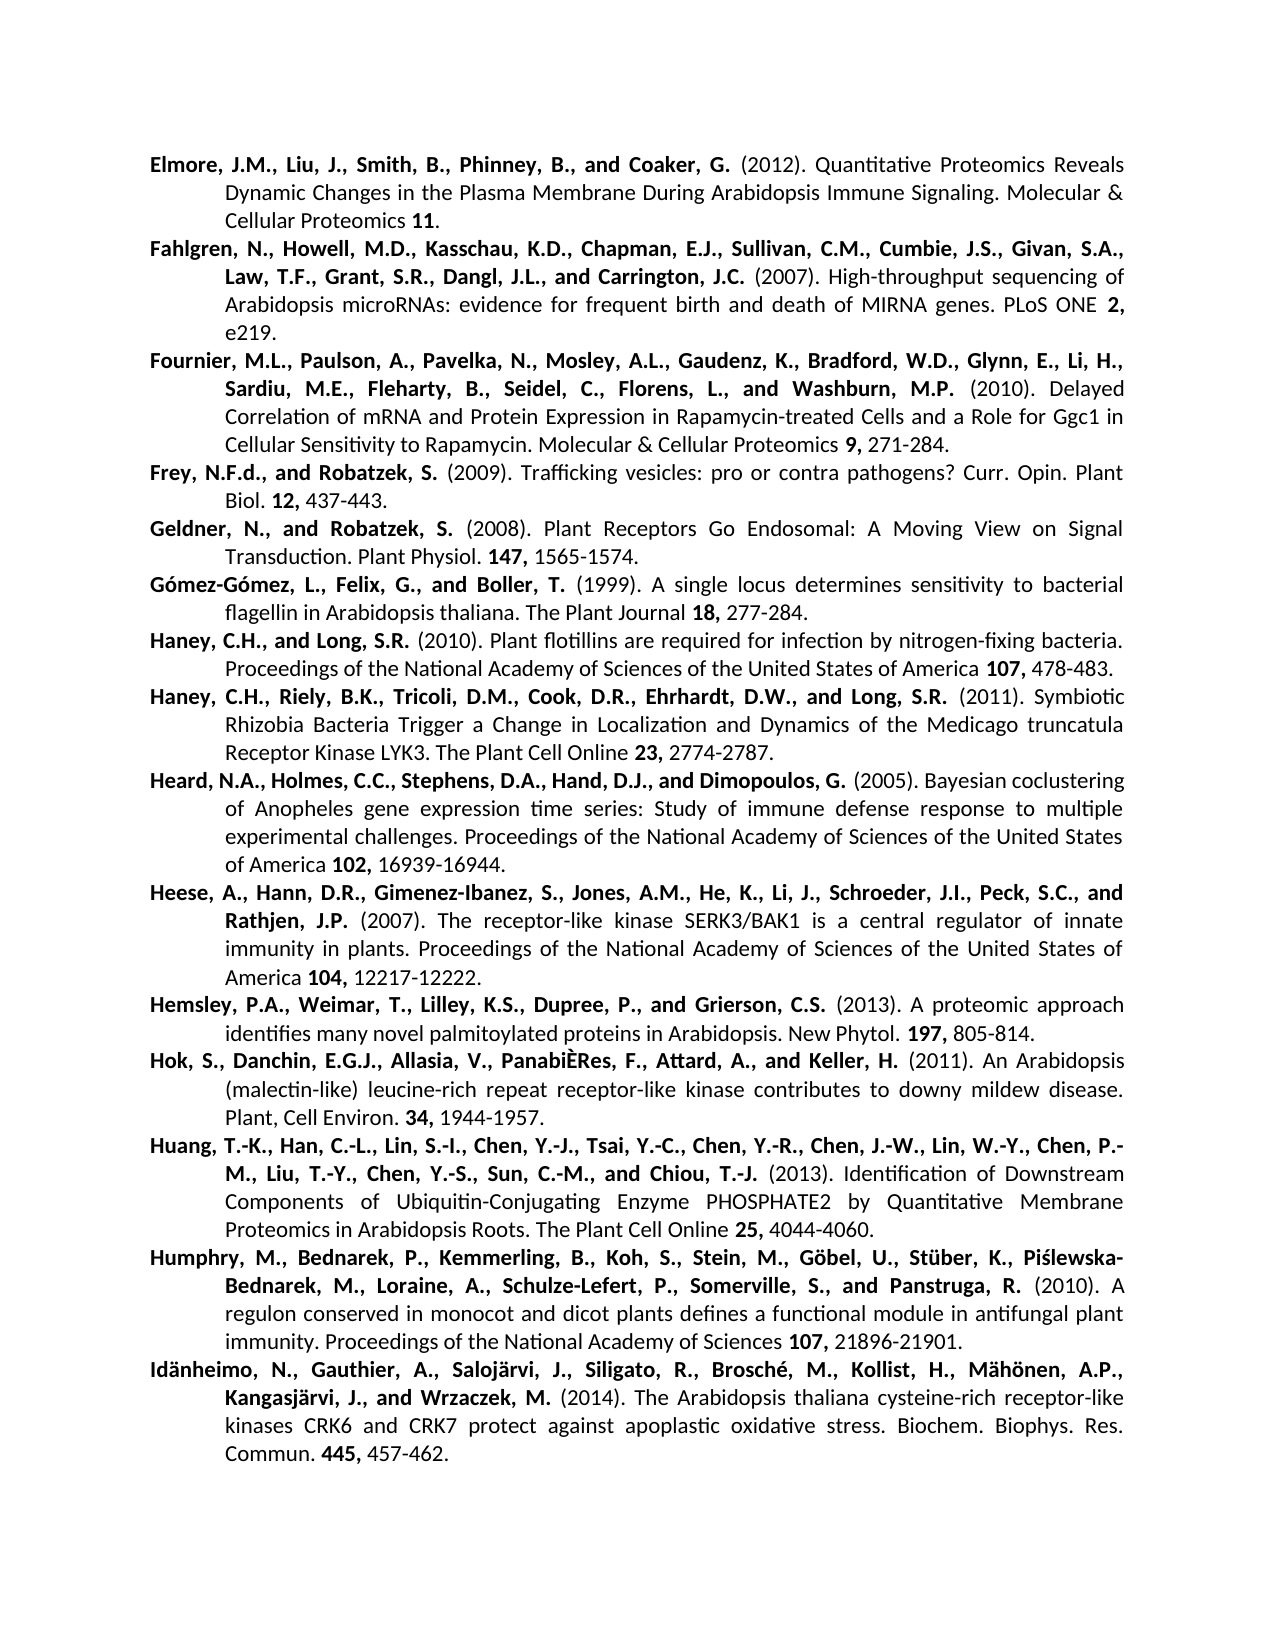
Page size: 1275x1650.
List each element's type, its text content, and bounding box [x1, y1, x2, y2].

text Huang, T.-K., Han, C.-L., Lin, S.-I., Chen, Y.-J., Tsai, Y.-C., Chen, Y.-R., Chen, J.-W., Lin, W.-Y., Chen, P.-M., Liu, T.-Y., Chen, Y.-S., Sun, C.-M., and Chiou, T.-J. (2013). Identification of Downstream Components of Ubiquitin-Conjugating Enzyme PHOSPHATE2 by Quantitative Membrane Proteomics in Arabidopsis Roots. The Plant Cell Online 25, 4044-4060. [150, 1131, 1125, 1243]
text Humphry, M., Bednarek, P., Kemmerling, B., Koh, S., Stein, M., Göbel, U., Stüber, K., Piślewska-Bednarek, M., Loraine, A., Schulze-Lefert, P., Somerville, S., and Panstruga, R. (2010). A regulon conserved in monocot and dicot plants defines a functional module in antifungal plant immunity. Proceedings of the National Academy of Sciences 107, 21896-21901. [150, 1243, 1125, 1355]
text Heard, N.A., Holmes, C.C., Stephens, D.A., Hand, D.J., and Dimopoulos, G. (2005). Bayesian coclustering of Anopheles gene expression time series: Study of immune defense response to multiple experimental challenges. Proceedings of the National Academy of Sciences of the United States of America 102, 16939-16944. [150, 766, 1125, 878]
text Elmore, J.M., Liu, J., Smith, B., Phinney, B., and Coaker, G. (2012). Quantitative Proteomics Reveals Dynamic Changes in the Plasma Membrane During Arabidopsis Immune Signaling. Molecular & Cellular Proteomics 11. [150, 150, 1125, 234]
text Fournier, M.L., Paulson, A., Pavelka, N., Mosley, A.L., Gaudenz, K., Bradford, W.D., Glynn, E., Li, H., Sardiu, M.E., Fleharty, B., Seidel, C., Florens, L., and Washburn, M.P. (2010). Delayed Correlation of mRNA and Protein Expression in Rapamycin-treated Cells and a Role for Ggc1 in Cellular Sensitivity to Rapamycin. Molecular & Cellular Proteomics 9, 271-284. [150, 346, 1125, 458]
text Frey, N.F.d., and Robatzek, S. (2009). Trafficking vesicles: pro or contra pathogens? Curr. Opin. Plant Biol. 12, 437-443. [150, 458, 1125, 514]
text Hok, S., Danchin, E.G.J., Allasia, V., PanabiÈRes, F., Attard, A., and Keller, H. (2011). An Arabidopsis (malectin-like) leucine-rich repeat receptor-like kinase contributes to downy mildew disease. Plant, Cell Environ. 34, 1944-1957. [150, 1047, 1125, 1131]
text Hemsley, P.A., Weimar, T., Lilley, K.S., Dupree, P., and Grierson, C.S. (2013). A proteomic approach identifies many novel palmitoylated proteins in Arabidopsis. New Phytol. 197, 805-814. [150, 991, 1125, 1047]
text Geldner, N., and Robatzek, S. (2008). Plant Receptors Go Endosomal: A Moving View on Signal Transduction. Plant Physiol. 147, 1565-1574. [150, 514, 1125, 570]
text Fahlgren, N., Howell, M.D., Kasschau, K.D., Chapman, E.J., Sullivan, C.M., Cumbie, J.S., Givan, S.A., Law, T.F., Grant, S.R., Dangl, J.L., and Carrington, J.C. (2007). High-throughput sequencing of Arabidopsis microRNAs: evidence for frequent birth and death of MIRNA genes. PLoS ONE 2, e219. [150, 234, 1125, 346]
text Heese, A., Hann, D.R., Gimenez-Ibanez, S., Jones, A.M., He, K., Li, J., Schroeder, J.I., Peck, S.C., and Rathjen, J.P. (2007). The receptor-like kinase SERK3/BAK1 is a central regulator of innate immunity in plants. Proceedings of the National Academy of Sciences of the United States of America 104, 12217-12222. [150, 878, 1125, 991]
text Haney, C.H., and Long, S.R. (2010). Plant flotillins are required for infection by nitrogen-fixing bacteria. Proceedings of the National Academy of Sciences of the United States of America 107, 478-483. [150, 626, 1125, 682]
text Gómez-Gómez, L., Felix, G., and Boller, T. (1999). A single locus determines sensitivity to bacterial flagellin in Arabidopsis thaliana. The Plant Journal 18, 277-284. [150, 570, 1125, 626]
text Haney, C.H., Riely, B.K., Tricoli, D.M., Cook, D.R., Ehrhardt, D.W., and Long, S.R. (2011). Symbiotic Rhizobia Bacteria Trigger a Change in Localization and Dynamics of the Medicago truncatula Receptor Kinase LYK3. The Plant Cell Online 23, 2774-2787. [150, 682, 1125, 766]
text Idänheimo, N., Gauthier, A., Salojärvi, J., Siligato, R., Brosché, M., Kollist, H., Mähönen, A.P., Kangasjärvi, J., and Wrzaczek, M. (2014). The Arabidopsis thaliana cysteine-rich receptor-like kinases CRK6 and CRK7 protect against apoplastic oxidative stress. Biochem. Biophys. Res. Commun. 445, 457-462. [150, 1355, 1125, 1467]
